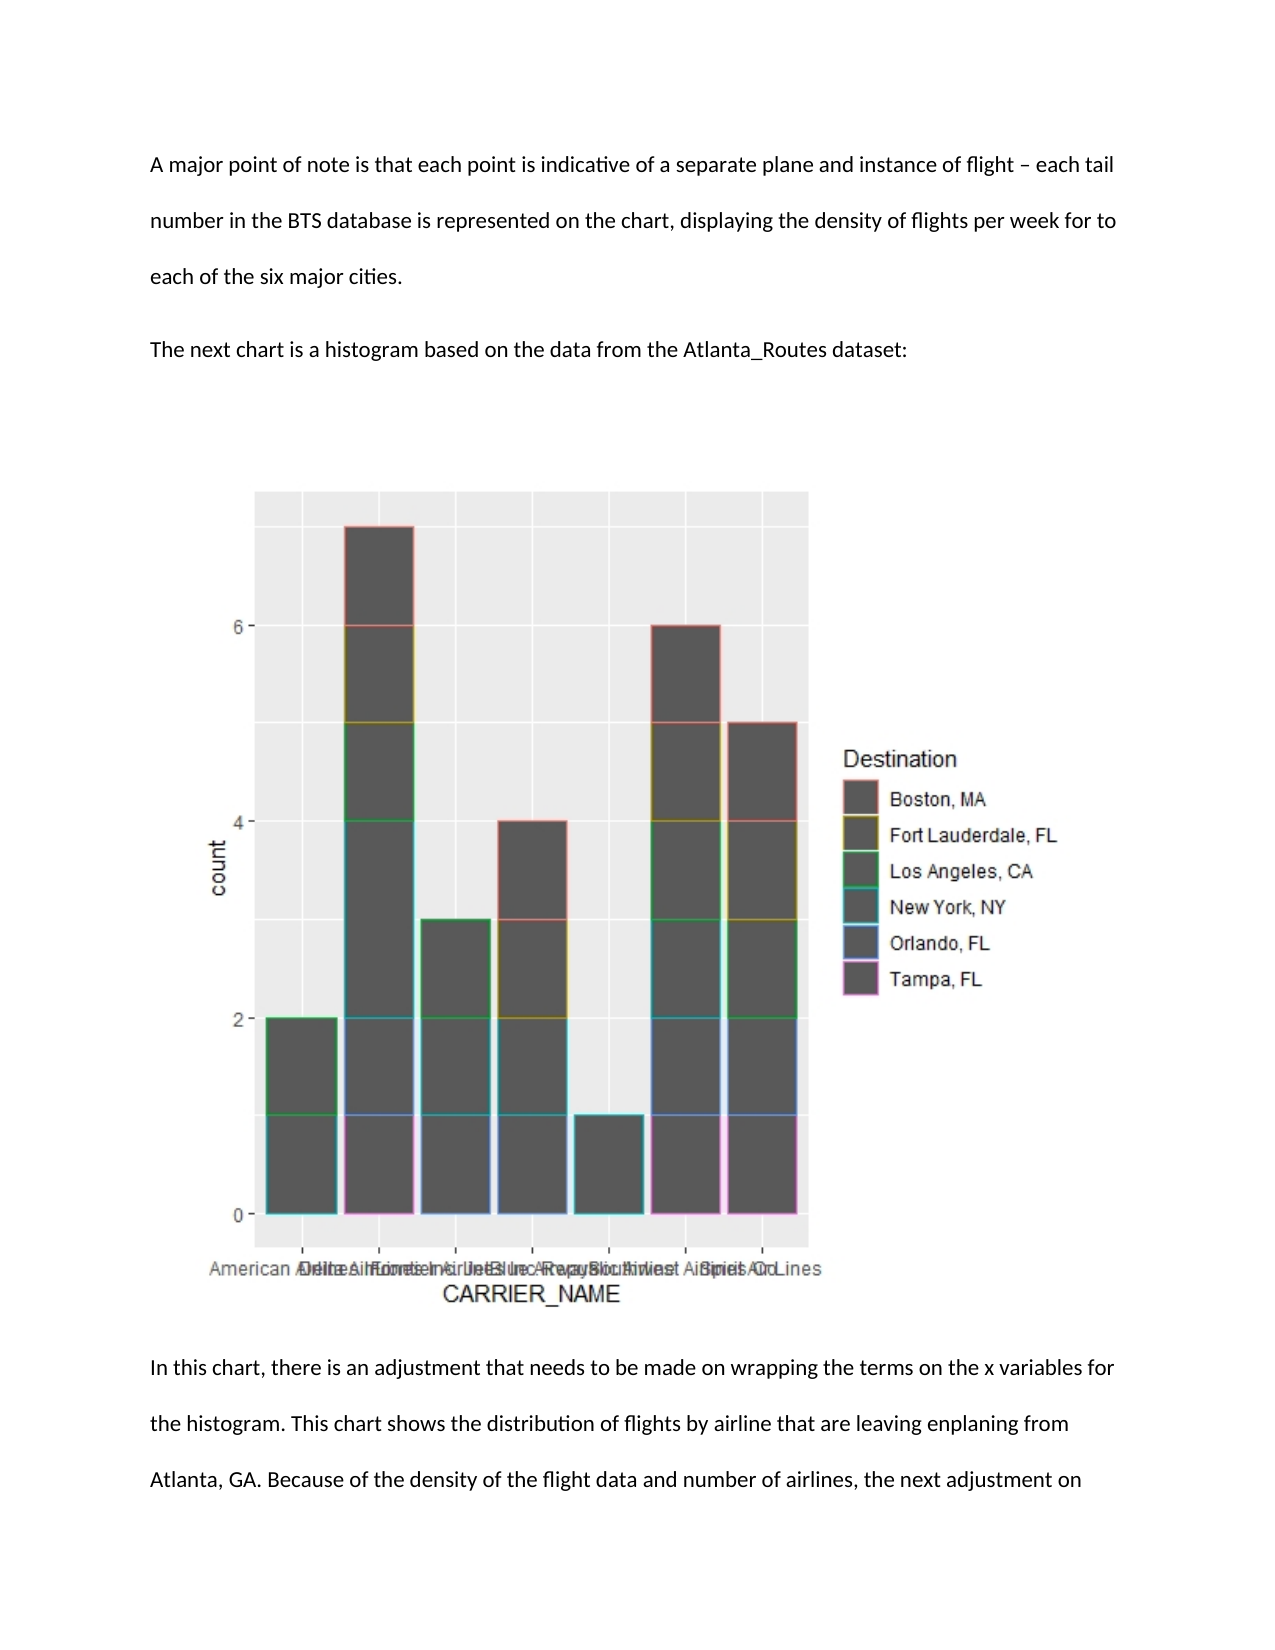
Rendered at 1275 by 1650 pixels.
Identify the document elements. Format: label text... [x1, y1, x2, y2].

text The next chart is a histogram based on the data from the Atlanta_Routes dataset: [150, 335, 1125, 363]
text A major point of note is that each point is indicative of a separate plane and instance of flight – each tail number in the BTS database is represented on the chart, displaying the density of flights per week for to each of the six major cities. [150, 150, 1125, 290]
picture [194, 481, 1081, 1318]
